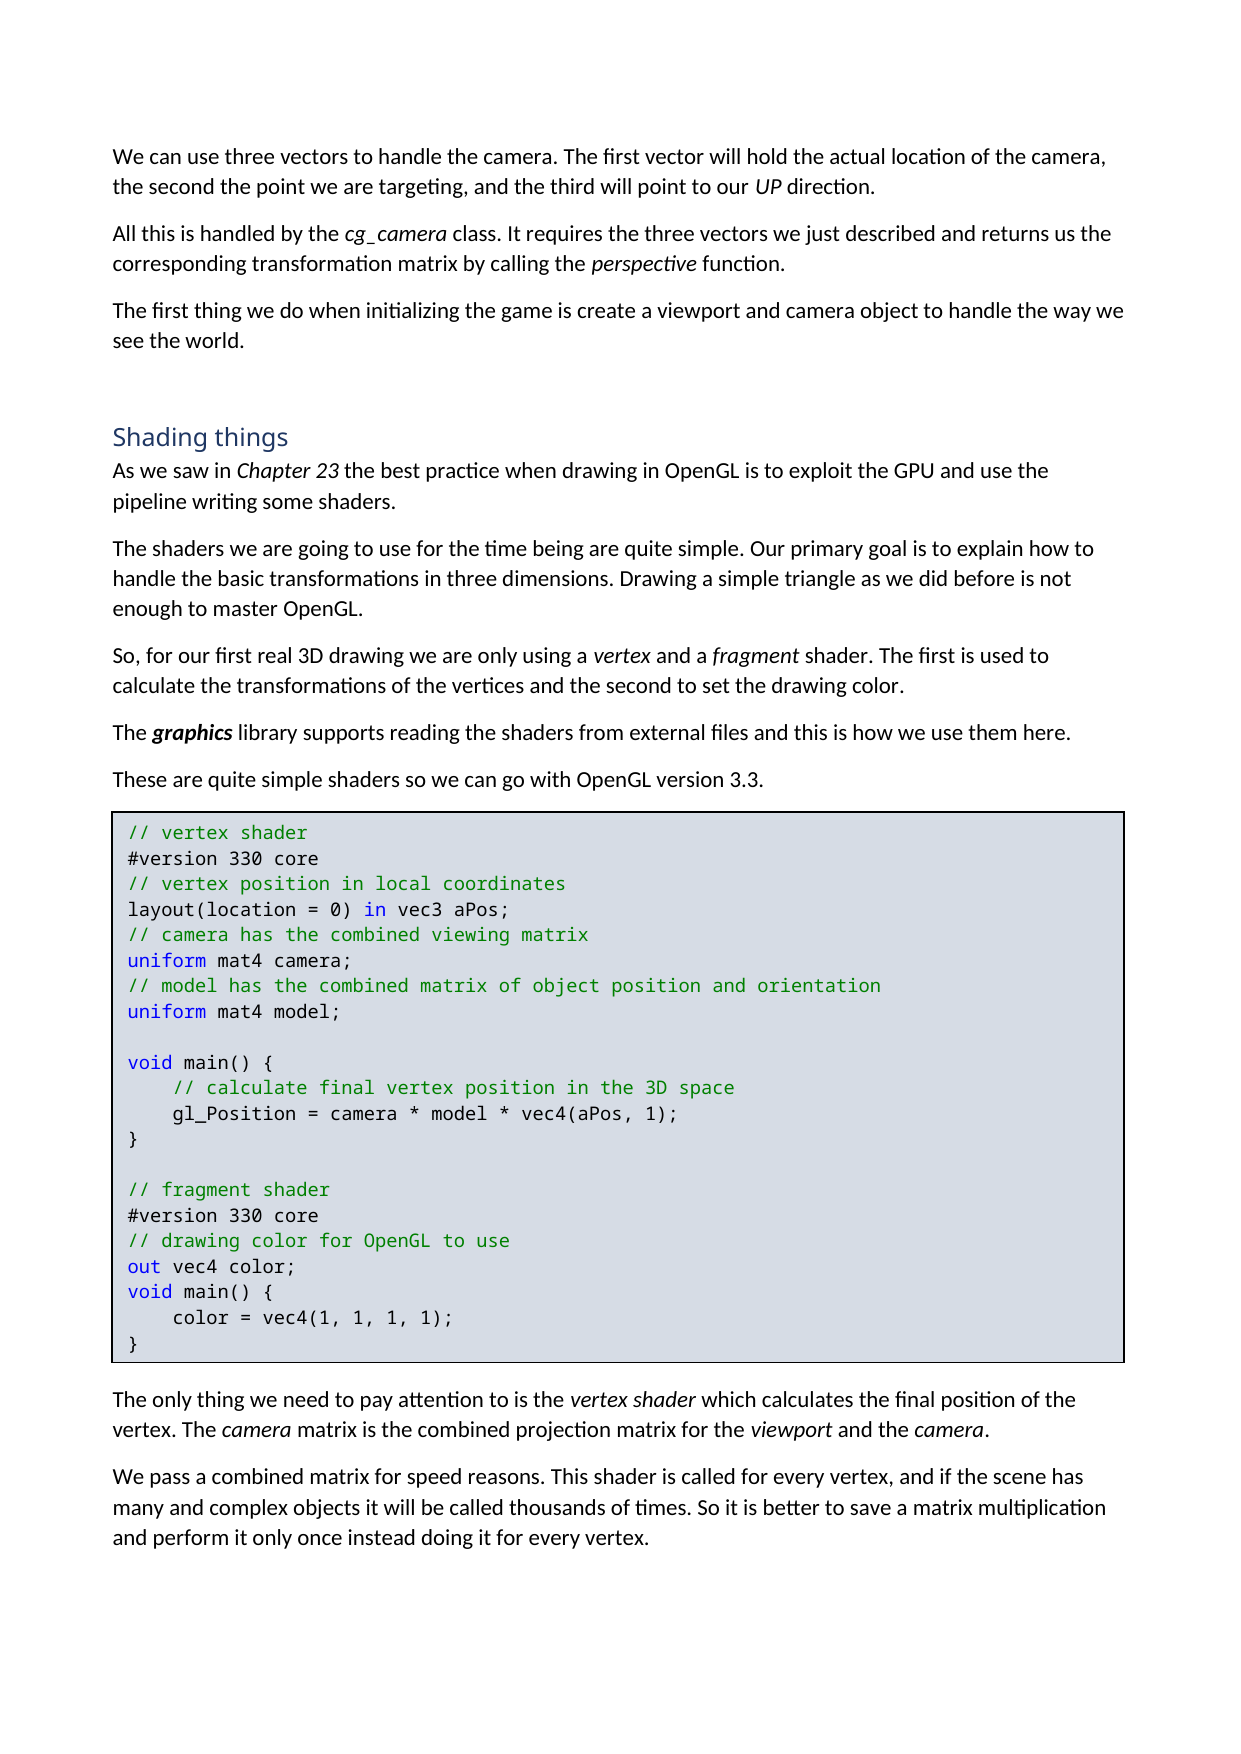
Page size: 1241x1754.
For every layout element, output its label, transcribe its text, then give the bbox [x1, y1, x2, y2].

text We can use three vectors to handle the camera. The first vector will hold the actual location of the camera, the second the point we are targeting, and the third will point to our UP direction. [112, 142, 1128, 200]
subtitle Shading things [112, 420, 1128, 454]
text As we saw in Chapter 23 the best practice when drawing in OpenGL is to exploit the GPU and use the pipeline writing some shaders. [112, 457, 1128, 515]
text The shaders we are going to use for the time being are quite simple. Our primary goal is to explain how to handle the basic transformations in three dimensions. Drawing a simple triangle as we did before is not enough to master OpenGL. [112, 534, 1128, 622]
text So, for our first real 3D drawing we are only using a vertex and a fragment shader. The first is used to calculate the transformations of the vertices and the second to set the drawing color. [112, 641, 1128, 699]
text The graphics library supports reading the shaders from external files and this is how we use them here. [112, 718, 1128, 746]
text We pass a combined matrix for speed reasons. This shader is called for every vertex, and if the scene has many and complex objects it will be called thousands of times. So it is better to save a matrix multiplication and perform it only once instead doing it for every vertex. [112, 1462, 1128, 1551]
text The only thing we need to pay attention to is the vertex shader which calculates the final position of the vertex. The camera matrix is the combined projection matrix for the viewport and the camera. [112, 1385, 1128, 1443]
text The first thing we do when initializing the game is create a viewport and camera object to handle the way we see the world. [112, 296, 1128, 354]
text These are quite simple shaders so we can go with OpenGL version 3.3. [112, 765, 1128, 793]
text All this is handled by the cg_camera class. It requires the three vectors we just described and returns us the corresponding transformation matrix by calling the perspective function. [112, 219, 1128, 277]
